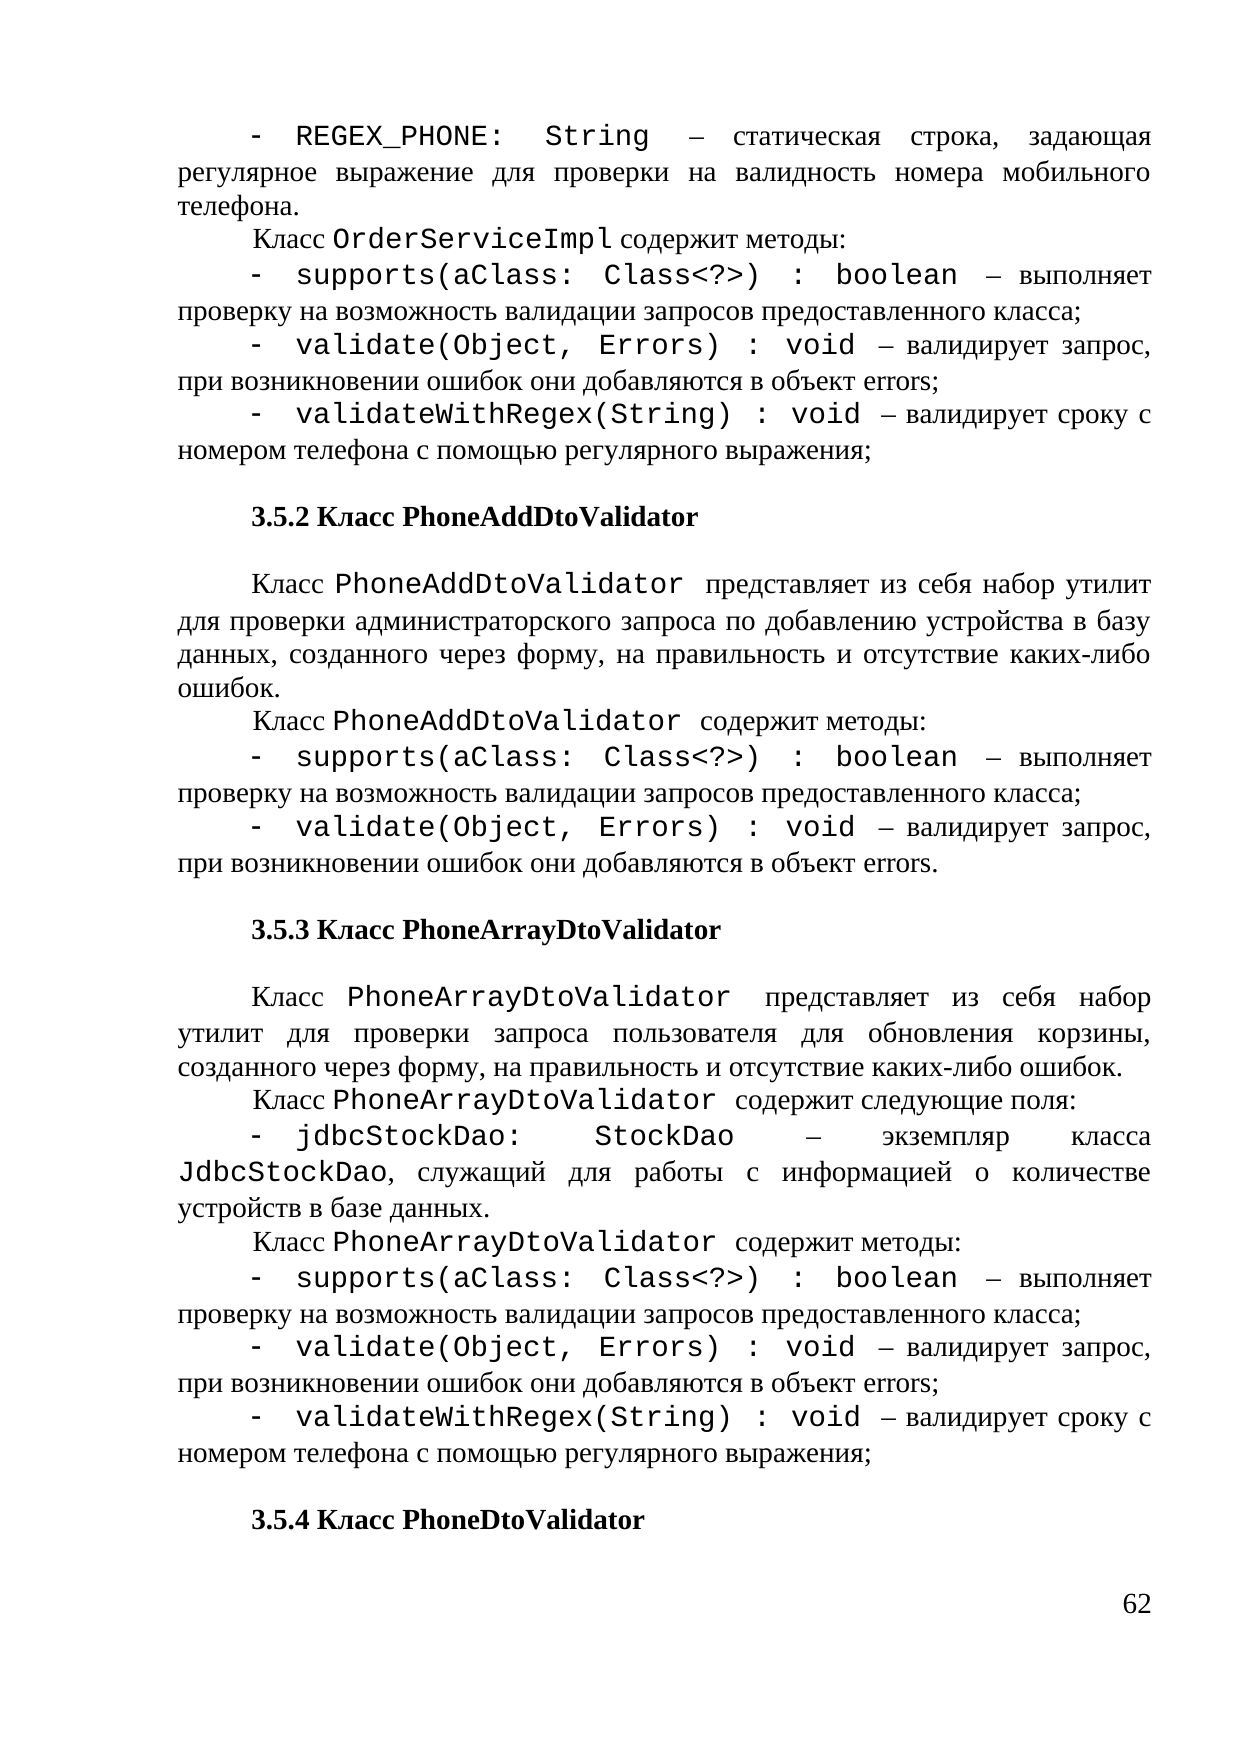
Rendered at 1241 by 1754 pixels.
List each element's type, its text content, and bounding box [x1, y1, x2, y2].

list validateWithRegex(String) : void – валидирует сроку с номером телефона с помощью регулярного выражения; [177, 396, 1152, 466]
text Класс PhoneAddDtoValidator представляет из себя набор утилит для проверки администраторского запроса по добавлению устройства в базу данных, созданного через форму, на правильность и отсутствие каких-либо ошибок. [177, 567, 1152, 703]
list validate(Object, Errors) : void – валидирует запрос, при возникновении ошибок они добавляются в объект errors. [177, 809, 1152, 878]
text Класс PhoneAddDtoValidator содержит методы: [177, 703, 1152, 739]
list supports(aClass: Class<?>) : boolean – выполняет проверку на возможность валидации запросов предоставленного класса; [177, 257, 1152, 327]
text Класс PhoneArrayDtoValidator представляет из себя набор утилит для проверки запроса пользователя для обновления корзины, созданного через форму, на правильность и отсутствие каких-либо ошибок. [177, 979, 1152, 1082]
text Класс OrderServiceImpl содержит методы: [177, 221, 1152, 257]
list REGEX_PHONE: String – статическая строка, задающая регулярное выражение для проверки на валидность номера мобильного телефона. [177, 118, 1152, 221]
list supports(aClass: Class<?>) : boolean – выполняет проверку на возможность валидации запросов предоставленного класса; [177, 1260, 1152, 1329]
text Класс PhoneArrayDtoValidator содержит следующие поля: [177, 1082, 1152, 1118]
text 3.5.3 Класс PhoneArrayDtoValidator [251, 912, 1152, 946]
text 3.5.4 Класс PhoneDtoValidator [251, 1502, 1152, 1536]
text Класс PhoneArrayDtoValidator содержит методы: [177, 1224, 1152, 1260]
text 3.5.2 Класс PhoneAddDtoValidator [251, 499, 1152, 533]
list jdbcStockDao: StockDao – экземпляр класса JdbcStockDao, служащий для работы с информацией о количестве устройств в базе данных. [177, 1118, 1152, 1224]
list supports(aClass: Class<?>) : boolean – выполняет проверку на возможность валидации запросов предоставленного класса; [177, 739, 1152, 809]
list validateWithRegex(String) : void – валидирует сроку с номером телефона с помощью регулярного выражения; [177, 1399, 1152, 1469]
list validate(Object, Errors) : void – валидирует запрос, при возникновении ошибок они добавляются в объект errors; [177, 1329, 1152, 1399]
list validate(Object, Errors) : void – валидирует запрос, при возникновении ошибок они добавляются в объект errors; [177, 327, 1152, 396]
